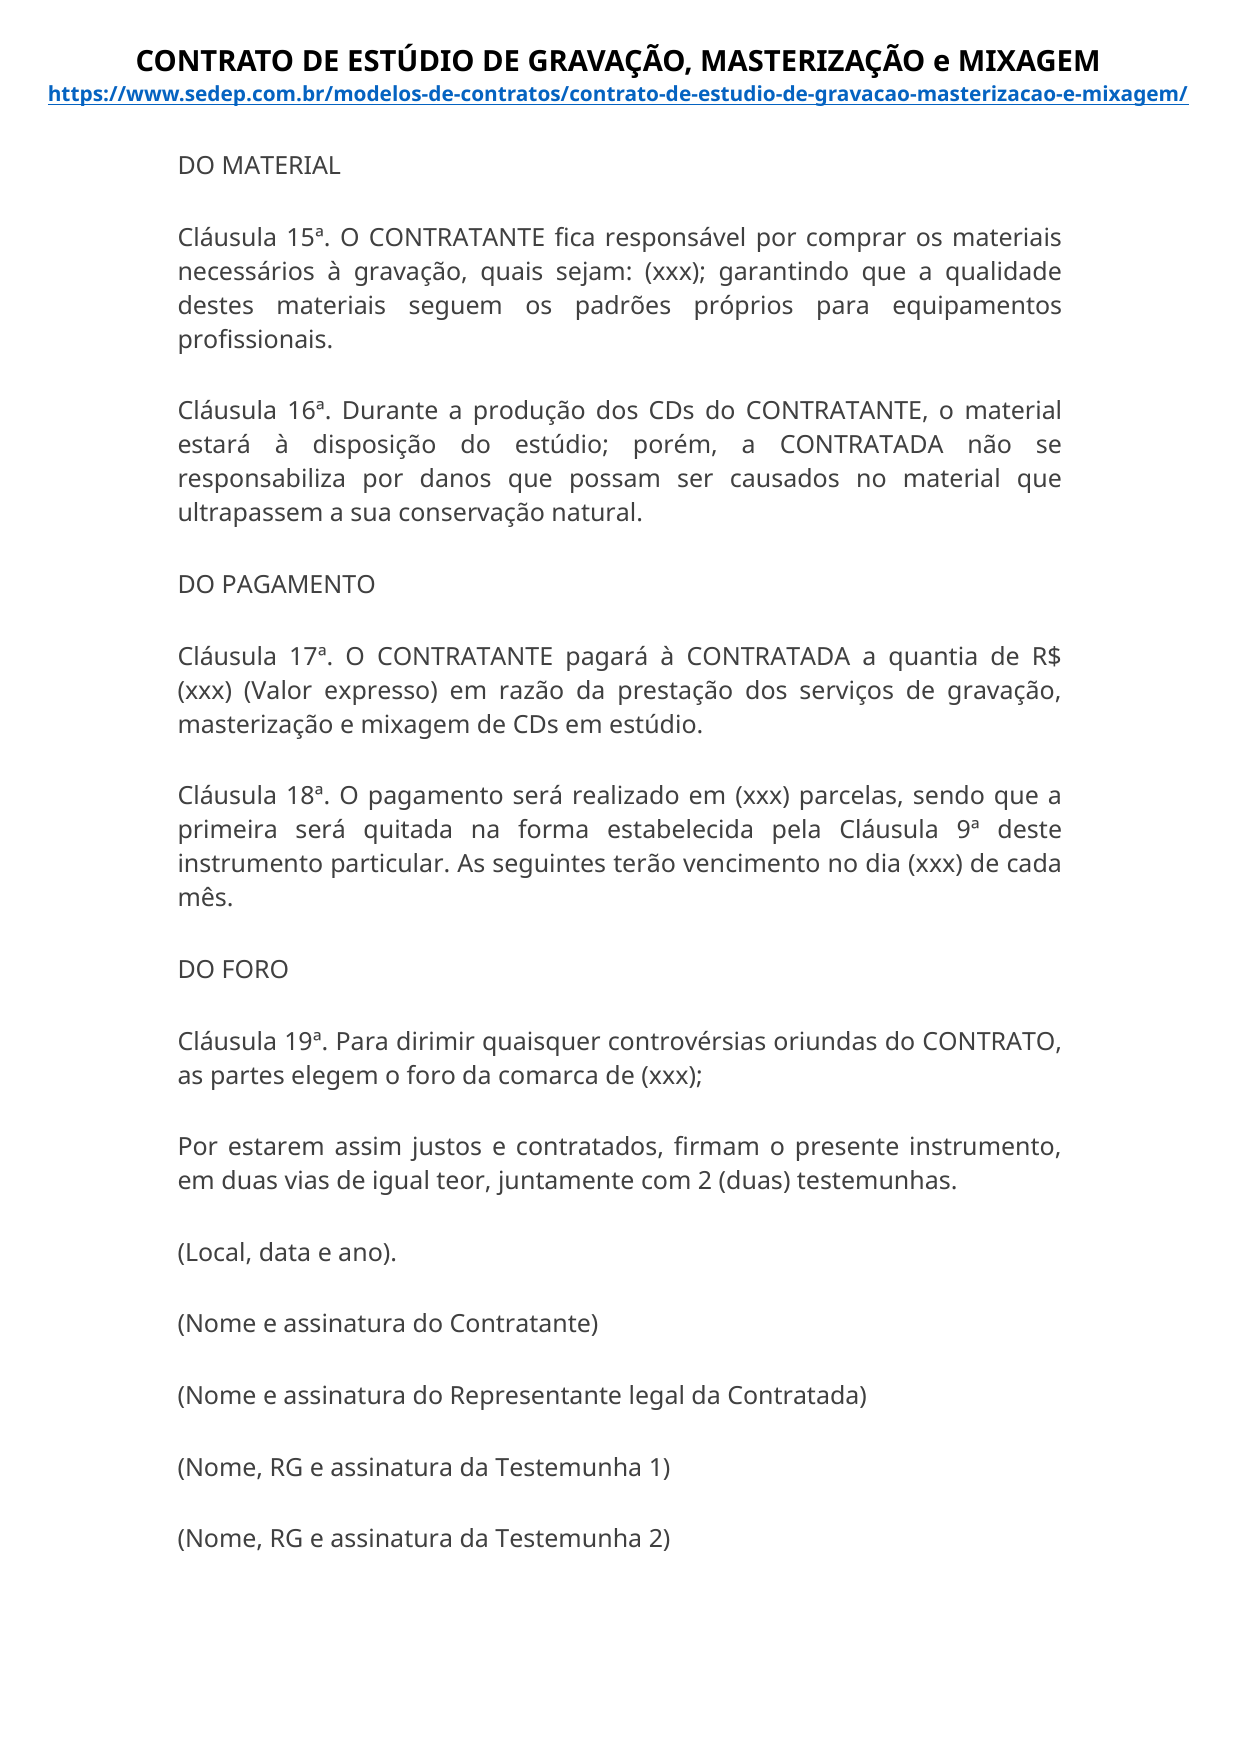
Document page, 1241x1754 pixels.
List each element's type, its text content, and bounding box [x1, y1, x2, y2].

text DO MATERIAL [177, 148, 1063, 182]
text (Nome, RG e assinatura da Testemunha 2) [177, 1521, 1063, 1555]
text (Nome, RG e assinatura da Testemunha 1) [177, 1449, 1063, 1483]
text (Local, data e ano). [177, 1234, 1063, 1268]
text (Nome e assinatura do Representante legal da Contratada) [177, 1378, 1063, 1412]
text Por estarem assim justos e contratados, firmam o presente instrumento, em duas vias de igual teor, juntamente com 2 (duas) testemunhas. [177, 1129, 1063, 1197]
text Cláusula 15ª. O CONTRATANTE fica responsável por comprar os materiais necessários à gravação, quais sejam: (xxx); garantindo que a qualidade destes materiais seguem os padrões próprios para equipamentos profissionais. [177, 219, 1063, 355]
text Cláusula 18ª. O pagamento será realizado em (xxx) parcelas, sendo que a primeira será quitada na forma estabelecida pela Cláusula 9ª deste instrumento particular. As seguintes terão vencimento no dia (xxx) de cada mês. [177, 778, 1063, 914]
text Cláusula 17ª. O CONTRATANTE pagará à CONTRATADA a quantia de R$ (xxx) (Valor expresso) em razão da prestação dos serviços de gravação, masterização e mixagem de CDs em estúdio. [177, 638, 1063, 740]
text DO PAGAMENTO [177, 567, 1063, 601]
text (Nome e assinatura do Contratante) [177, 1306, 1063, 1340]
text Cláusula 19ª. Para dirimir quaisquer controvérsias oriundas do CONTRATO, as partes elegem o foro da comarca de (xxx); [177, 1023, 1063, 1091]
text DO FORO [177, 952, 1063, 986]
text Cláusula 16ª. Durante a produção dos CDs do CONTRATANTE, o material estará à disposição do estúdio; porém, a CONTRATADA não se responsabiliza por danos que possam ser causados no material que ultrapassem a sua conservação natural. [177, 393, 1063, 529]
